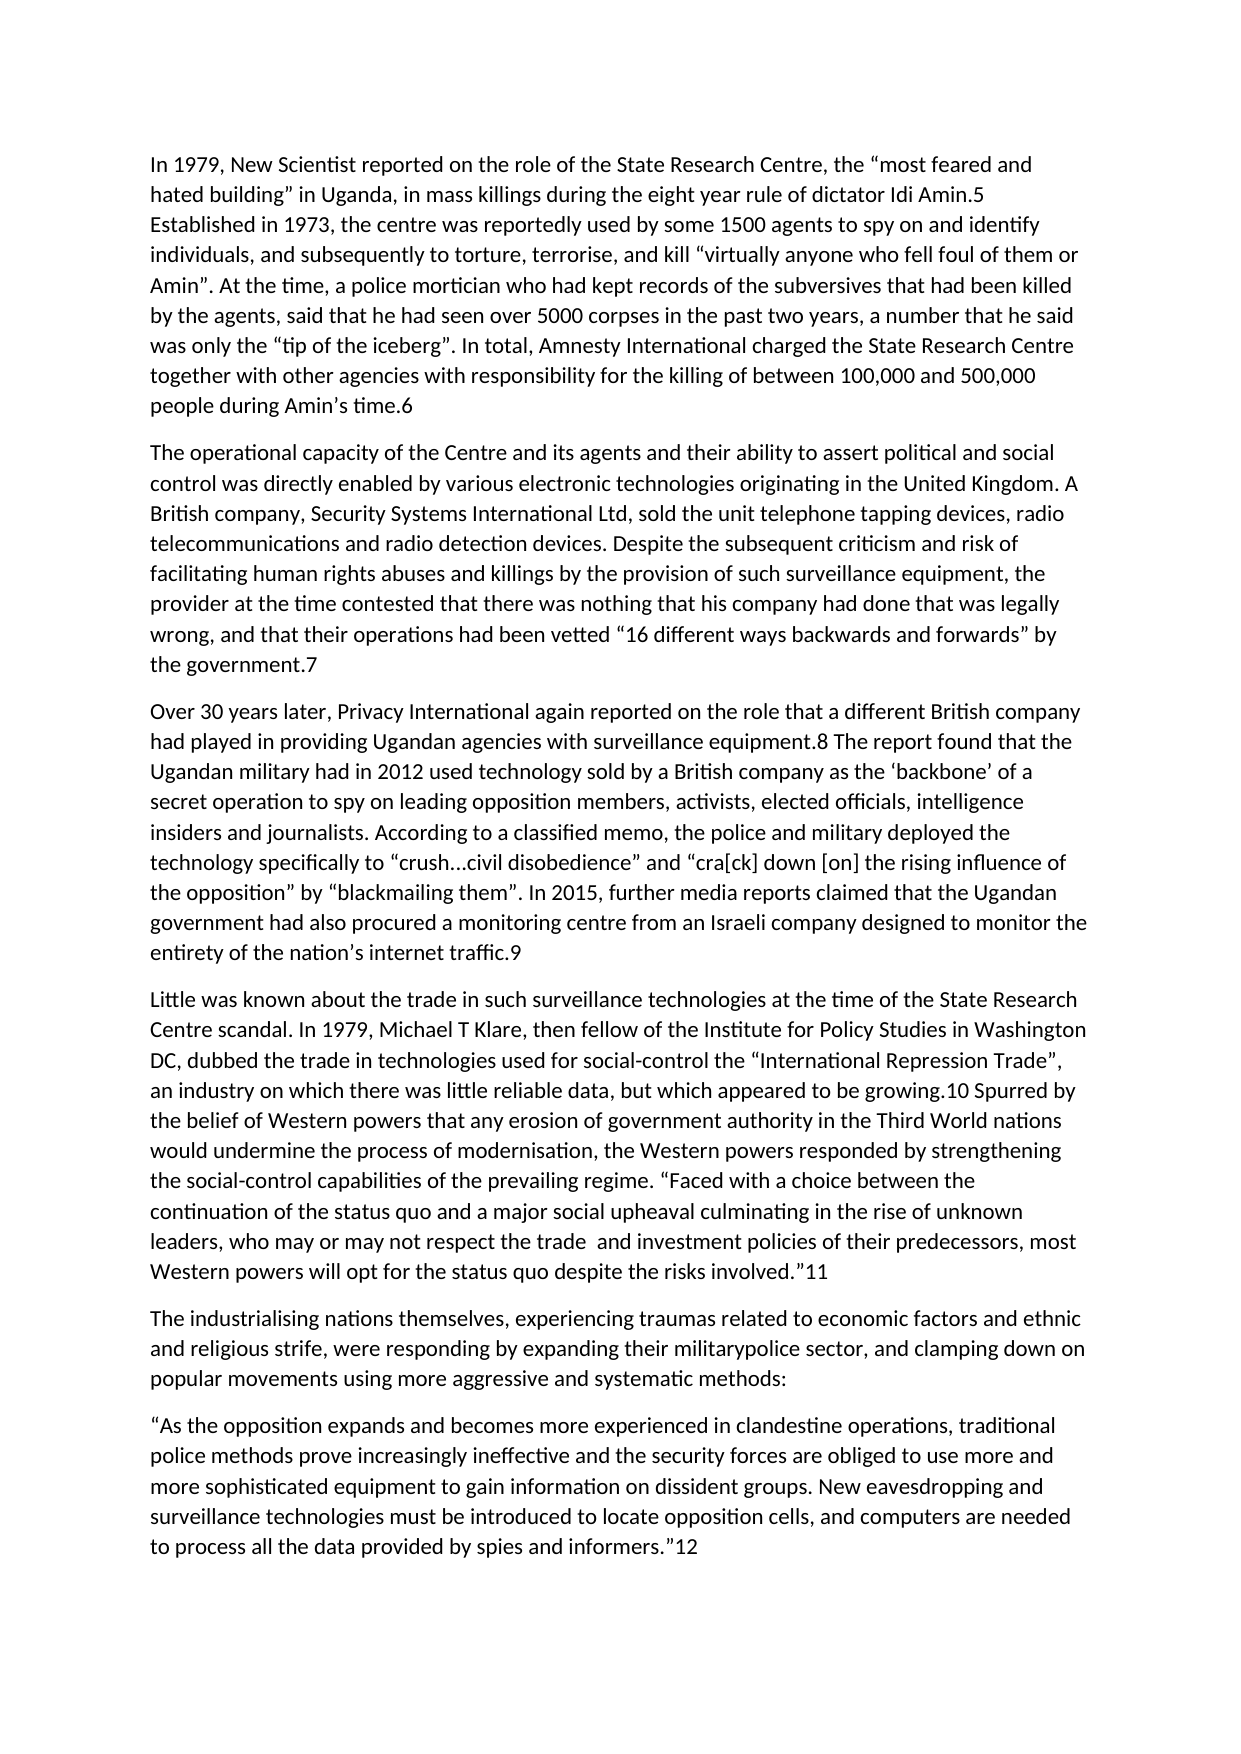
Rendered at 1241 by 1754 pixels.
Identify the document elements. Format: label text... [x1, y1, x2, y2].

text “As the opposition expands and becomes more experienced in clandestine operations, traditional police methods prove increasingly ineffective and the security forces are obliged to use more and more sophisticated equipment to gain information on dissident groups. New eavesdropping and surveillance technologies must be introduced to locate opposition cells, and computers are needed to process all the data provided by spies and informers.”12 [150, 1411, 1090, 1560]
text Over 30 years later, Privacy International again reported on the role that a different British company had played in providing Ugandan agencies with surveillance equipment.8 The report found that the Ugandan military had in 2012 used technology sold by a British company as the ‘backbone’ of a secret operation to spy on leading opposition members, activists, elected officials, intelligence insiders and journalists. According to a classified memo, the police and military deployed the technology specifically to “crush...civil disobedience” and “cra[ck] down [on] the rising influence of the opposition” by “blackmailing them”. In 2015, further media reports claimed that the Ugandan government had also procured a monitoring centre from an Israeli company designed to monitor the entirety of the nation’s internet traffic.9 [150, 697, 1090, 967]
text The industrialising nations themselves, experiencing traumas related to economic factors and ethnic and religious strife, were responding by expanding their militarypolice sector, and clamping down on popular movements using more aggressive and systematic methods: [150, 1304, 1090, 1393]
text The operational capacity of the Centre and its agents and their ability to assert political and social control was directly enabled by various electronic technologies originating in the United Kingdom. A British company, Security Systems International Ltd, sold the unit telephone tapping devices, radio telecommunications and radio detection devices. Despite the subsequent criticism and risk of facilitating human rights abuses and killings by the provision of such surveillance equipment, the provider at the time contested that there was nothing that his company had done that was legally wrong, and that their operations had been vetted “16 different ways backwards and forwards” by the government.7 [150, 438, 1090, 678]
text In 1979, New Scientist reported on the role of the State Research Centre, the “most feared and hated building” in Uganda, in mass killings during the eight year rule of dictator Idi Amin.5 Established in 1973, the centre was reportedly used by some 1500 agents to spy on and identify individuals, and subsequently to torture, terrorise, and kill “virtually anyone who fell foul of them or Amin”. At the time, a police mortician who had kept records of the subversives that had been killed by the agents, said that he had seen over 5000 corpses in the past two years, a number that he said was only the “tip of the iceberg”. In total, Amnesty International charged the State Research Centre together with other agencies with responsibility for the killing of between 100,000 and 500,000 people during Amin’s time.6 [150, 150, 1090, 420]
text Little was known about the trade in such surveillance technologies at the time of the State Research Centre scandal. In 1979, Michael T Klare, then fellow of the Institute for Policy Studies in Washington DC, dubbed the trade in technologies used for social-control the “International Repression Trade”, an industry on which there was little reliable data, but which appeared to be growing.10 Spurred by the belief of Western powers that any erosion of government authority in the Third World nations would undermine the process of modernisation, the Western powers responded by strengthening the social-control capabilities of the prevailing regime. “Faced with a choice between the continuation of the status quo and a major social upheaval culminating in the rise of unknown leaders, who may or may not respect the trade and investment policies of their predecessors, most Western powers will opt for the status quo despite the risks involved.”11 [150, 985, 1090, 1285]
